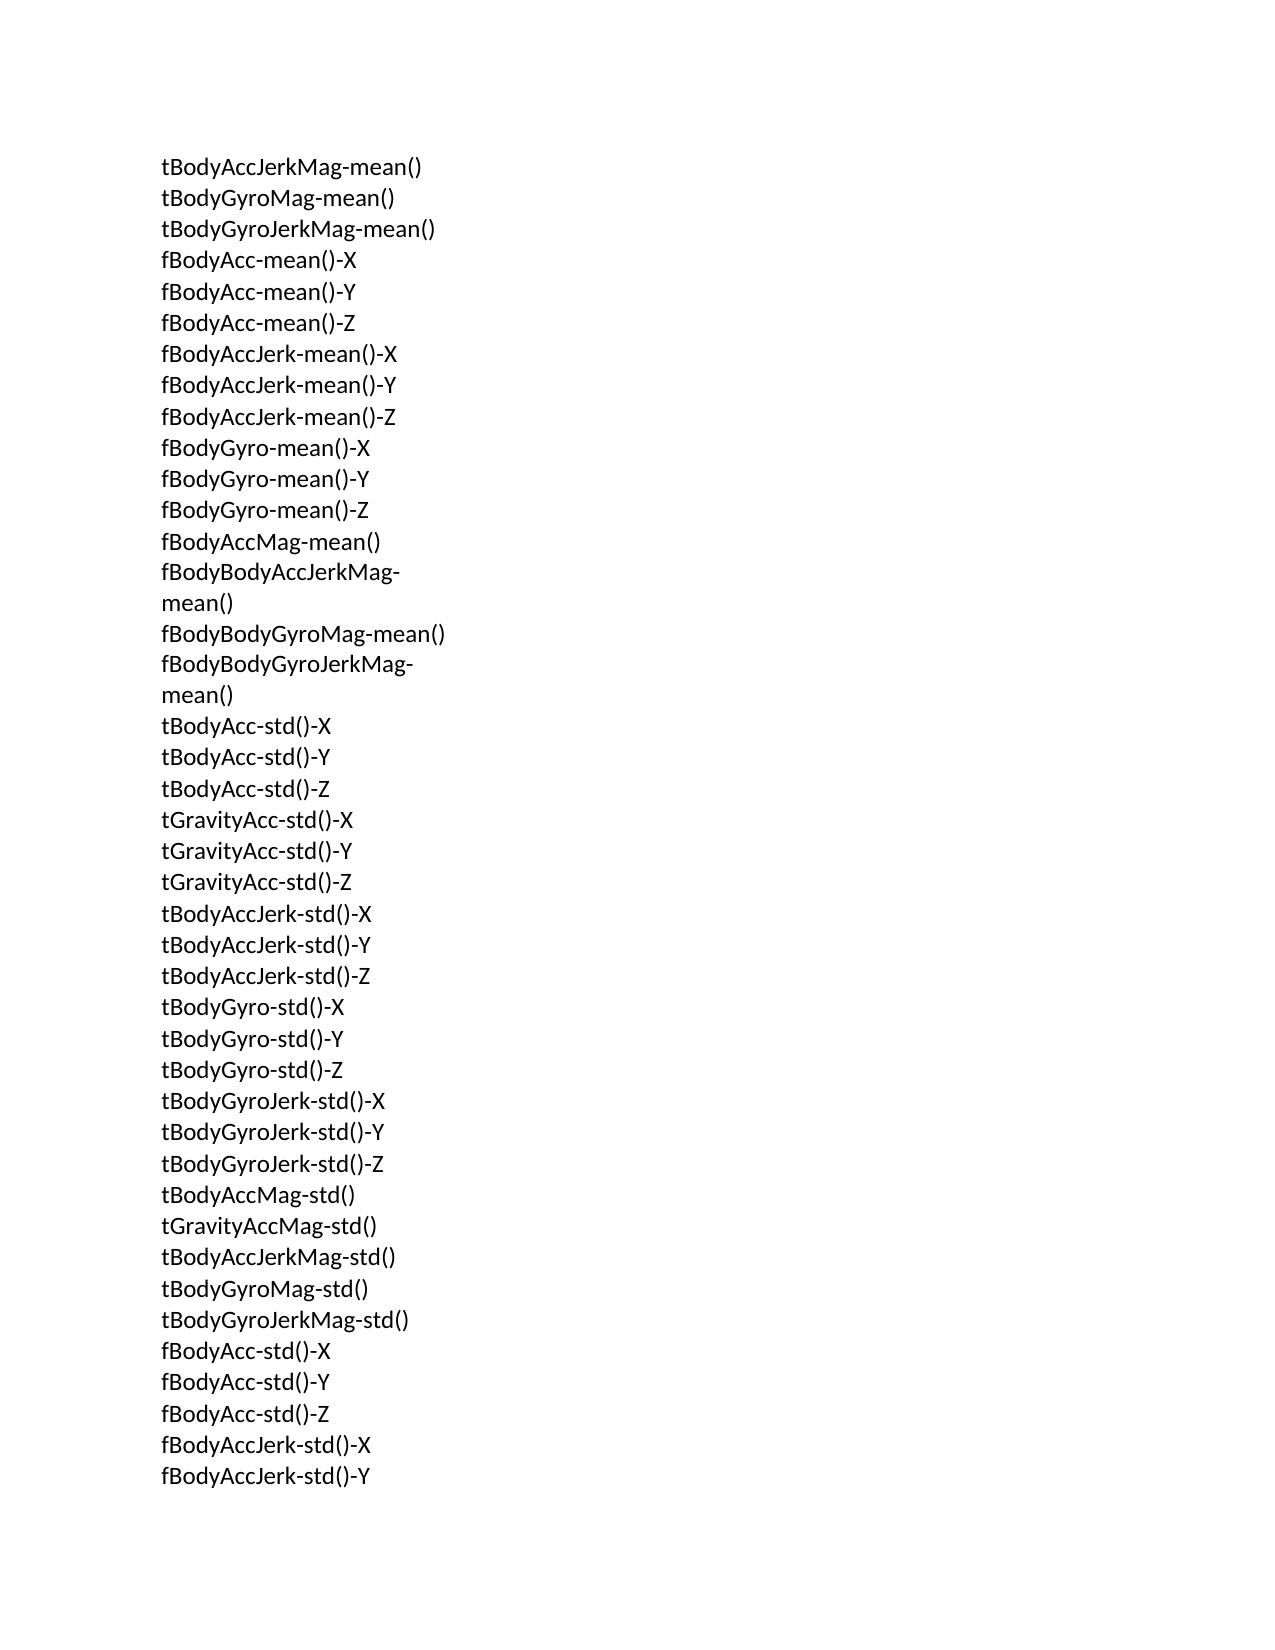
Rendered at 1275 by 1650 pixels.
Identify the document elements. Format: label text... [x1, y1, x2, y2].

table_cell tBodyAccJerkMag-mean() [150, 150, 477, 181]
table_cell tBodyAccJerk-std()-Y [150, 928, 477, 959]
table_cell tBodyAcc-std()-Y [150, 741, 477, 772]
table_cell tBodyGyroMag-std() [150, 1272, 477, 1303]
table_cell fBodyBodyGyroJerkMag-mean() [150, 649, 477, 709]
table_cell fBodyBodyAccJerkMag-mean() [150, 556, 477, 617]
table_cell fBodyAccJerk-std()-Y [150, 1460, 477, 1491]
table_cell fBodyAccJerk-mean()-X [150, 338, 477, 369]
table_cell fBodyBodyGyroMag-mean() [150, 617, 477, 648]
table_cell fBodyAcc-std()-X [150, 1335, 477, 1366]
table_cell tBodyAccJerk-std()-Z [150, 960, 477, 991]
table_cell fBodyAccJerk-mean()-Y [150, 369, 477, 400]
table_cell tBodyAccJerk-std()-X [150, 897, 477, 928]
table_cell tBodyGyro-std()-Z [150, 1053, 477, 1084]
table_cell fBodyAcc-mean()-Y [150, 275, 477, 306]
table_cell fBodyAccMag-mean() [150, 525, 477, 556]
table_cell tGravityAccMag-std() [150, 1210, 477, 1241]
table_cell tBodyAcc-std()-X [150, 710, 477, 741]
table_cell fBodyAcc-std()-Z [150, 1397, 477, 1428]
table_cell fBodyGyro-mean()-X [150, 431, 477, 462]
table_cell tBodyGyroJerk-std()-X [150, 1085, 477, 1116]
table_cell fBodyAcc-mean()-Z [150, 306, 477, 337]
table_cell tBodyGyroJerk-std()-Y [150, 1116, 477, 1147]
table_cell tBodyGyroMag-mean() [150, 181, 477, 212]
table_cell tBodyAcc-std()-Z [150, 772, 477, 803]
table_cell tBodyAccMag-std() [150, 1178, 477, 1209]
table_cell tGravityAcc-std()-X [150, 803, 477, 834]
table_cell tBodyGyroJerkMag-std() [150, 1303, 477, 1334]
table_cell tBodyGyro-std()-Y [150, 1022, 477, 1053]
table_cell tBodyAccJerkMag-std() [150, 1241, 477, 1272]
table_cell fBodyAcc-std()-Y [150, 1366, 477, 1397]
table_cell tBodyGyroJerk-std()-Z [150, 1147, 477, 1178]
table_cell fBodyGyro-mean()-Z [150, 494, 477, 525]
table_cell tBodyGyro-std()-X [150, 991, 477, 1022]
table_cell fBodyAccJerk-std()-X [150, 1428, 477, 1459]
table_cell fBodyGyro-mean()-Y [150, 463, 477, 494]
table_cell tGravityAcc-std()-Y [150, 835, 477, 866]
table_cell tBodyGyroJerkMag-mean() [150, 213, 477, 244]
table_cell fBodyAccJerk-mean()-Z [150, 400, 477, 431]
table_cell fBodyAcc-mean()-X [150, 244, 477, 275]
table_cell tGravityAcc-std()-Z [150, 866, 477, 897]
